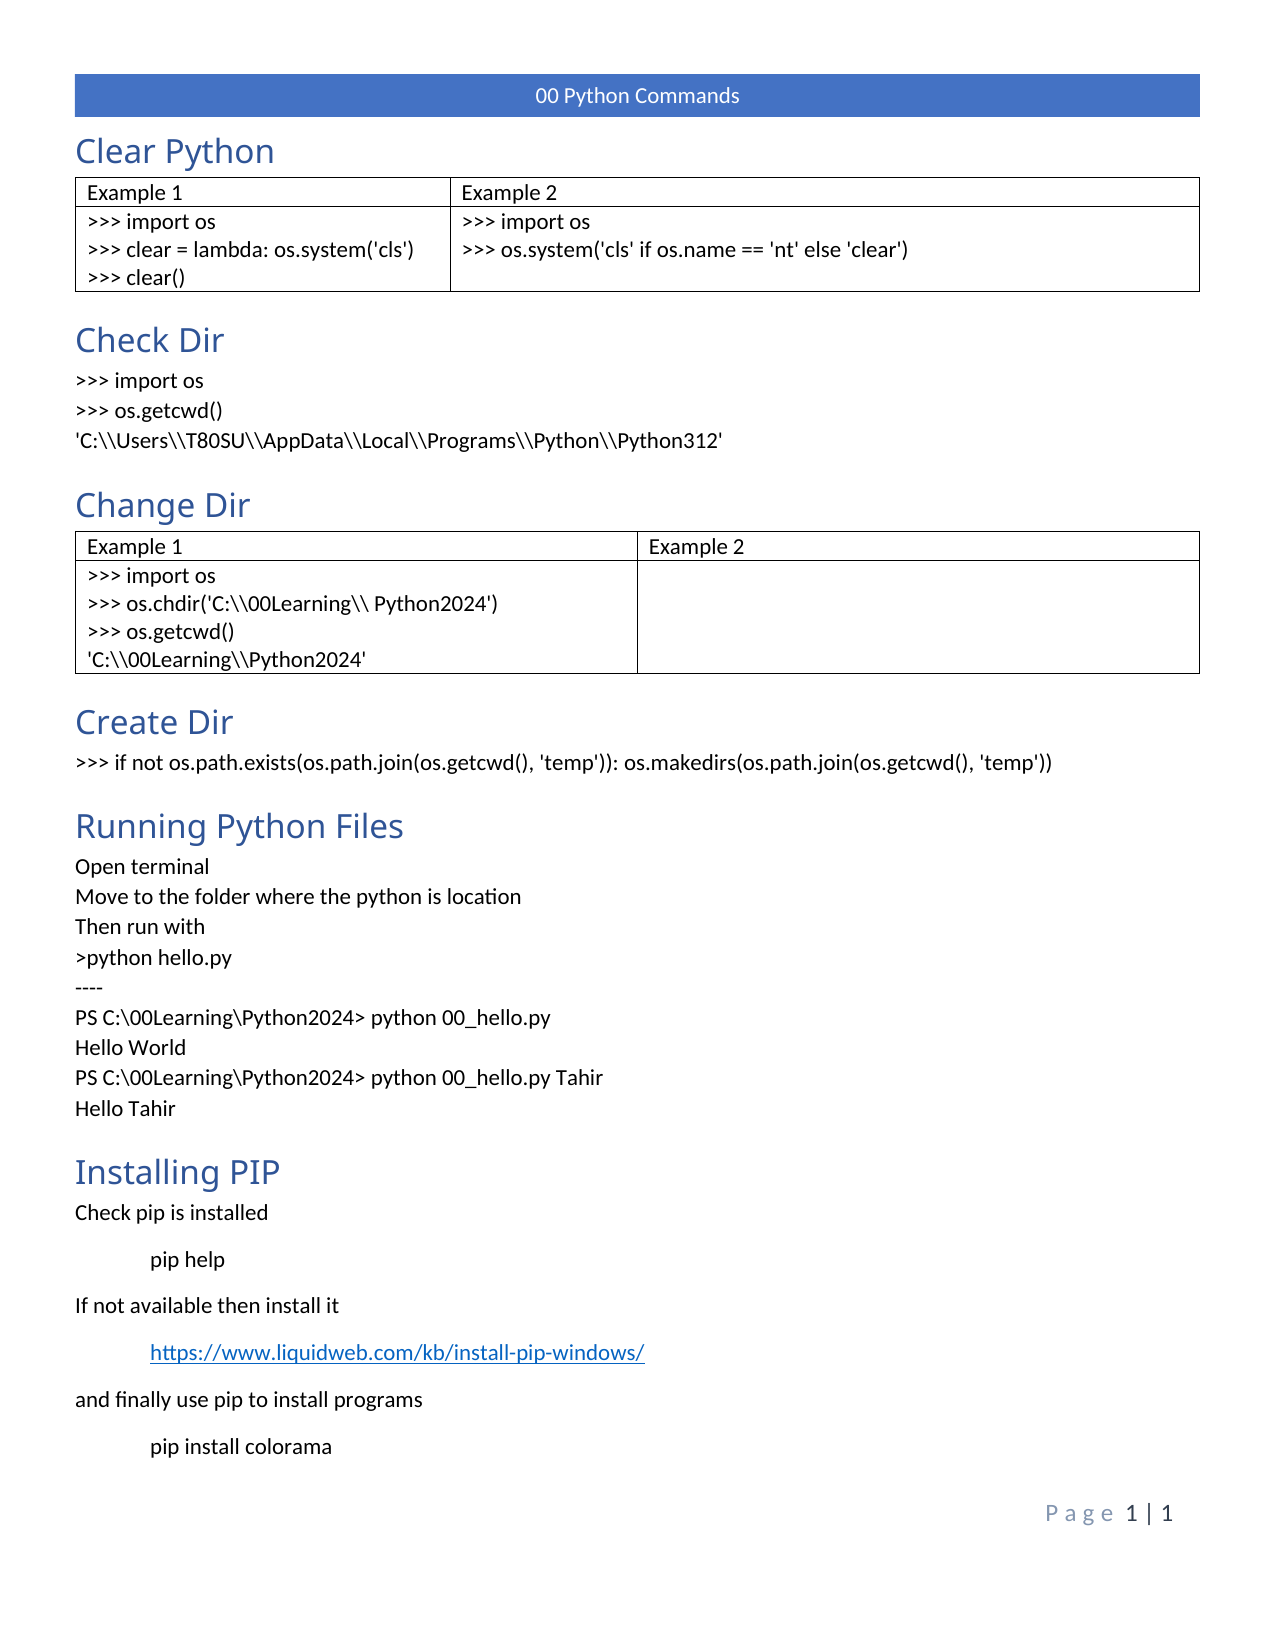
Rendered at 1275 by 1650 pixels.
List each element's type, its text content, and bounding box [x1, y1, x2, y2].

text Then run with [75, 912, 1200, 941]
table_cell [638, 561, 1199, 673]
subtitle Change Dir [75, 482, 1200, 527]
text >>> import os [75, 366, 1200, 394]
text PS C:\00Learning\Python2024> python 00_hello.py Tahir [75, 1063, 1200, 1092]
text Hello Tahir [75, 1094, 1200, 1122]
table_header Example 2 [451, 178, 1199, 206]
text pip help [75, 1245, 1200, 1273]
text >python hello.py [75, 943, 1200, 971]
text Open terminal [75, 852, 1200, 880]
table_cell >>> import os >>> os.chdir('C:\\00Learning\\ Python2024') >>> os.getcwd() 'C:\\00Learning\\Python2024' [76, 561, 637, 673]
table_cell >>> import os >>> os.system('cls' if os.name == 'nt' else 'clear') [451, 207, 1199, 291]
text 'C:\\Users\\T80SU\\AppData\\Local\\Programs\\Python\\Python312' [75, 427, 1200, 454]
table_header Example 2 [638, 532, 1199, 560]
subtitle Create Dir [75, 699, 1200, 744]
text >>> if not os.path.exists(os.path.join(os.getcwd(), 'temp')): os.makedirs(os.path.join(os.getcwd(), 'temp')) [75, 748, 1200, 776]
text Hello World [75, 1033, 1200, 1061]
text ---- [75, 973, 1200, 1001]
table_cell >>> import os >>> clear = lambda: os.system('cls') >>> clear() [76, 207, 450, 291]
text https://www.liquidweb.com/kb/install-pip-windows/ [75, 1338, 1200, 1367]
text If not available then install it [75, 1292, 1200, 1320]
subtitle Running Python Files [75, 803, 1200, 848]
subtitle Check Dir [75, 317, 1200, 363]
subtitle Installing PIP [75, 1149, 1200, 1194]
table_header Example 1 [76, 532, 637, 560]
table_header Example 1 [76, 178, 450, 206]
subtitle Clear Python [75, 128, 1200, 173]
text PS C:\00Learning\Python2024> python 00_hello.py [75, 1003, 1200, 1031]
text >>> os.getcwd() [75, 396, 1200, 424]
text pip install colorama [75, 1432, 1200, 1460]
text Check pip is installed [75, 1198, 1200, 1226]
text Move to the folder where the python is location [75, 882, 1200, 910]
text and finally use pip to install programs [75, 1385, 1200, 1413]
